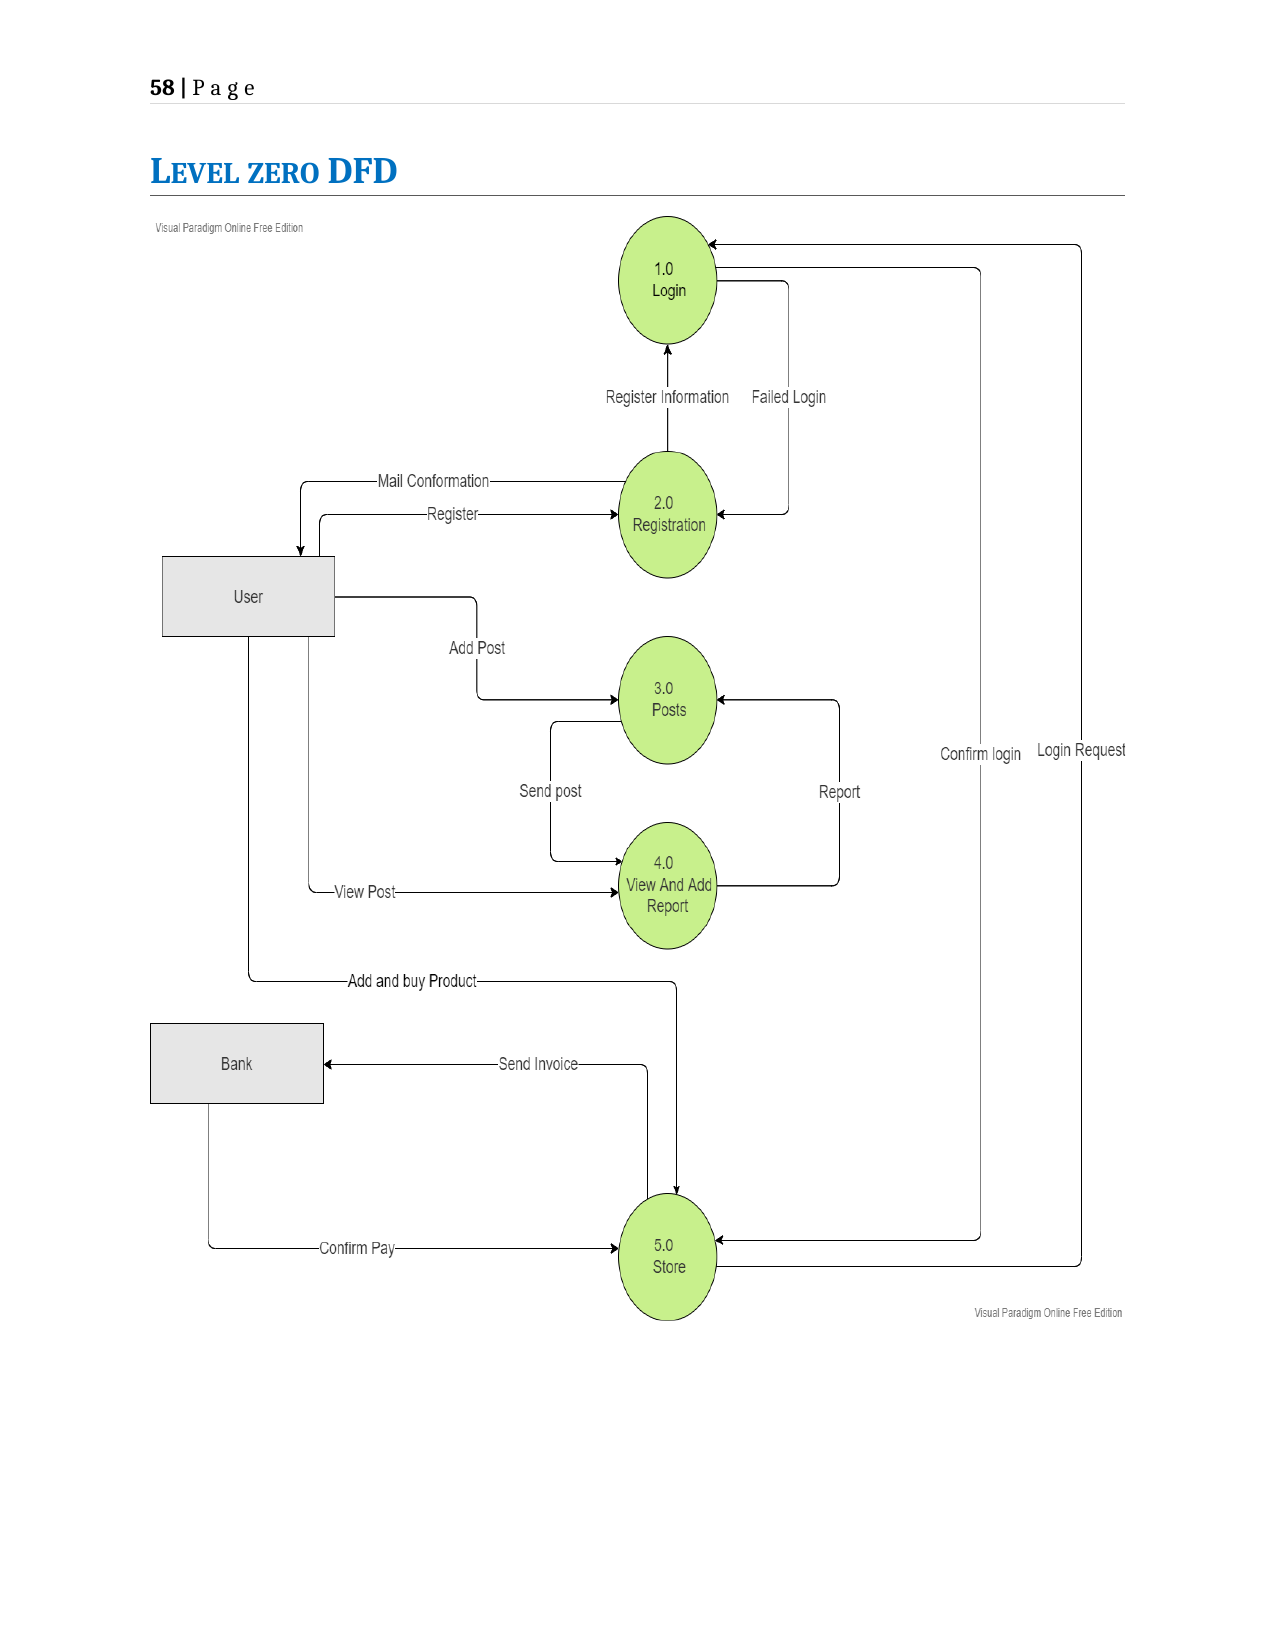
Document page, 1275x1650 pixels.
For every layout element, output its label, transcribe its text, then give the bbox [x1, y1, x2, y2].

picture [150, 216, 1125, 1321]
subtitle Level zero DFD [150, 150, 1125, 195]
